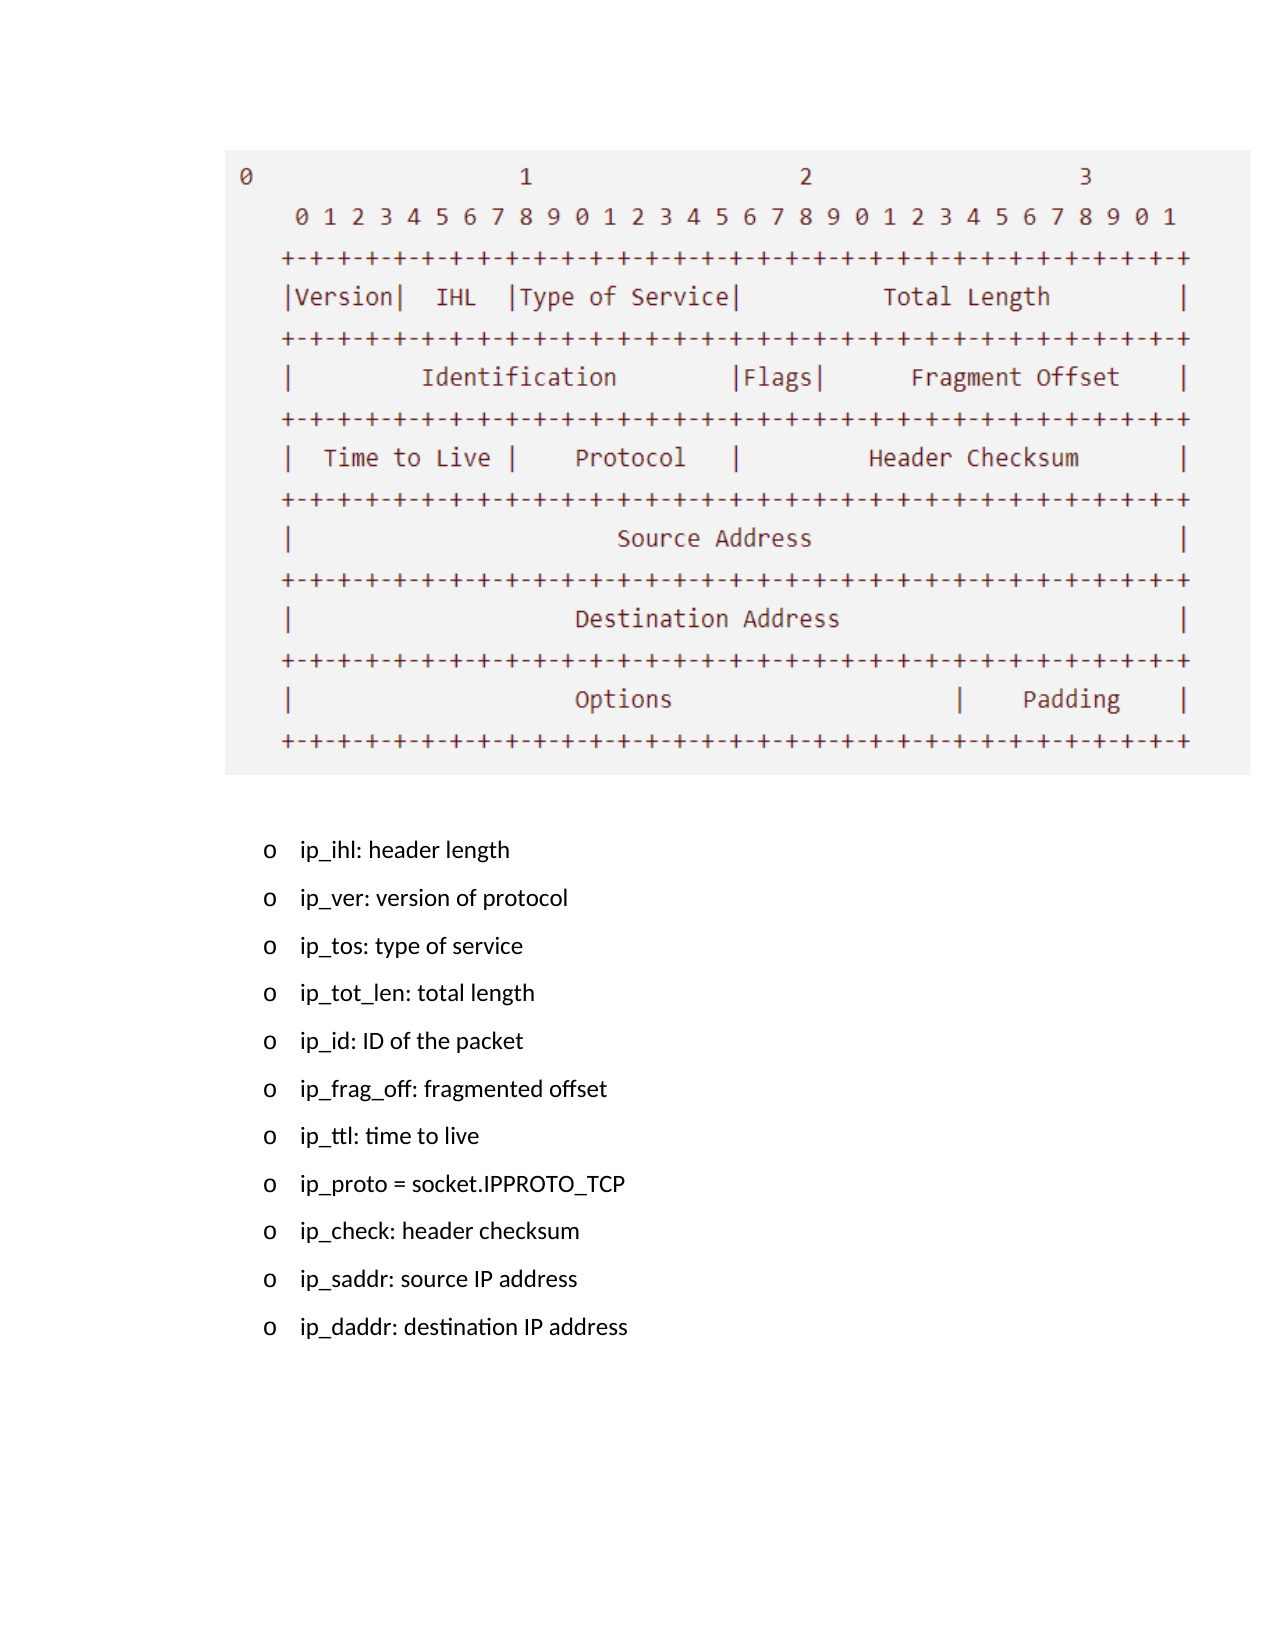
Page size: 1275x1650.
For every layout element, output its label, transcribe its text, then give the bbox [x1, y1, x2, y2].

list ip_tot_len: total length [262, 977, 1125, 1009]
list ip_tos: type of service [262, 930, 1125, 962]
list ip_frag_off: fragmented offset [262, 1073, 1125, 1104]
list ip_id: ID of the packet [262, 1025, 1125, 1057]
list ip_ihl: header length [262, 835, 1125, 866]
list ip_saddr: source IP address [262, 1263, 1125, 1295]
list ip_ver: version of protocol [262, 882, 1125, 914]
list ip_proto = socket.IPPROTO_TCP [262, 1168, 1125, 1200]
list ip_daddr: destination IP address [262, 1311, 1125, 1342]
list ip_ttl: time to live [262, 1120, 1125, 1152]
picture [225, 150, 1251, 775]
list ip_check: header checksum [262, 1216, 1125, 1247]
